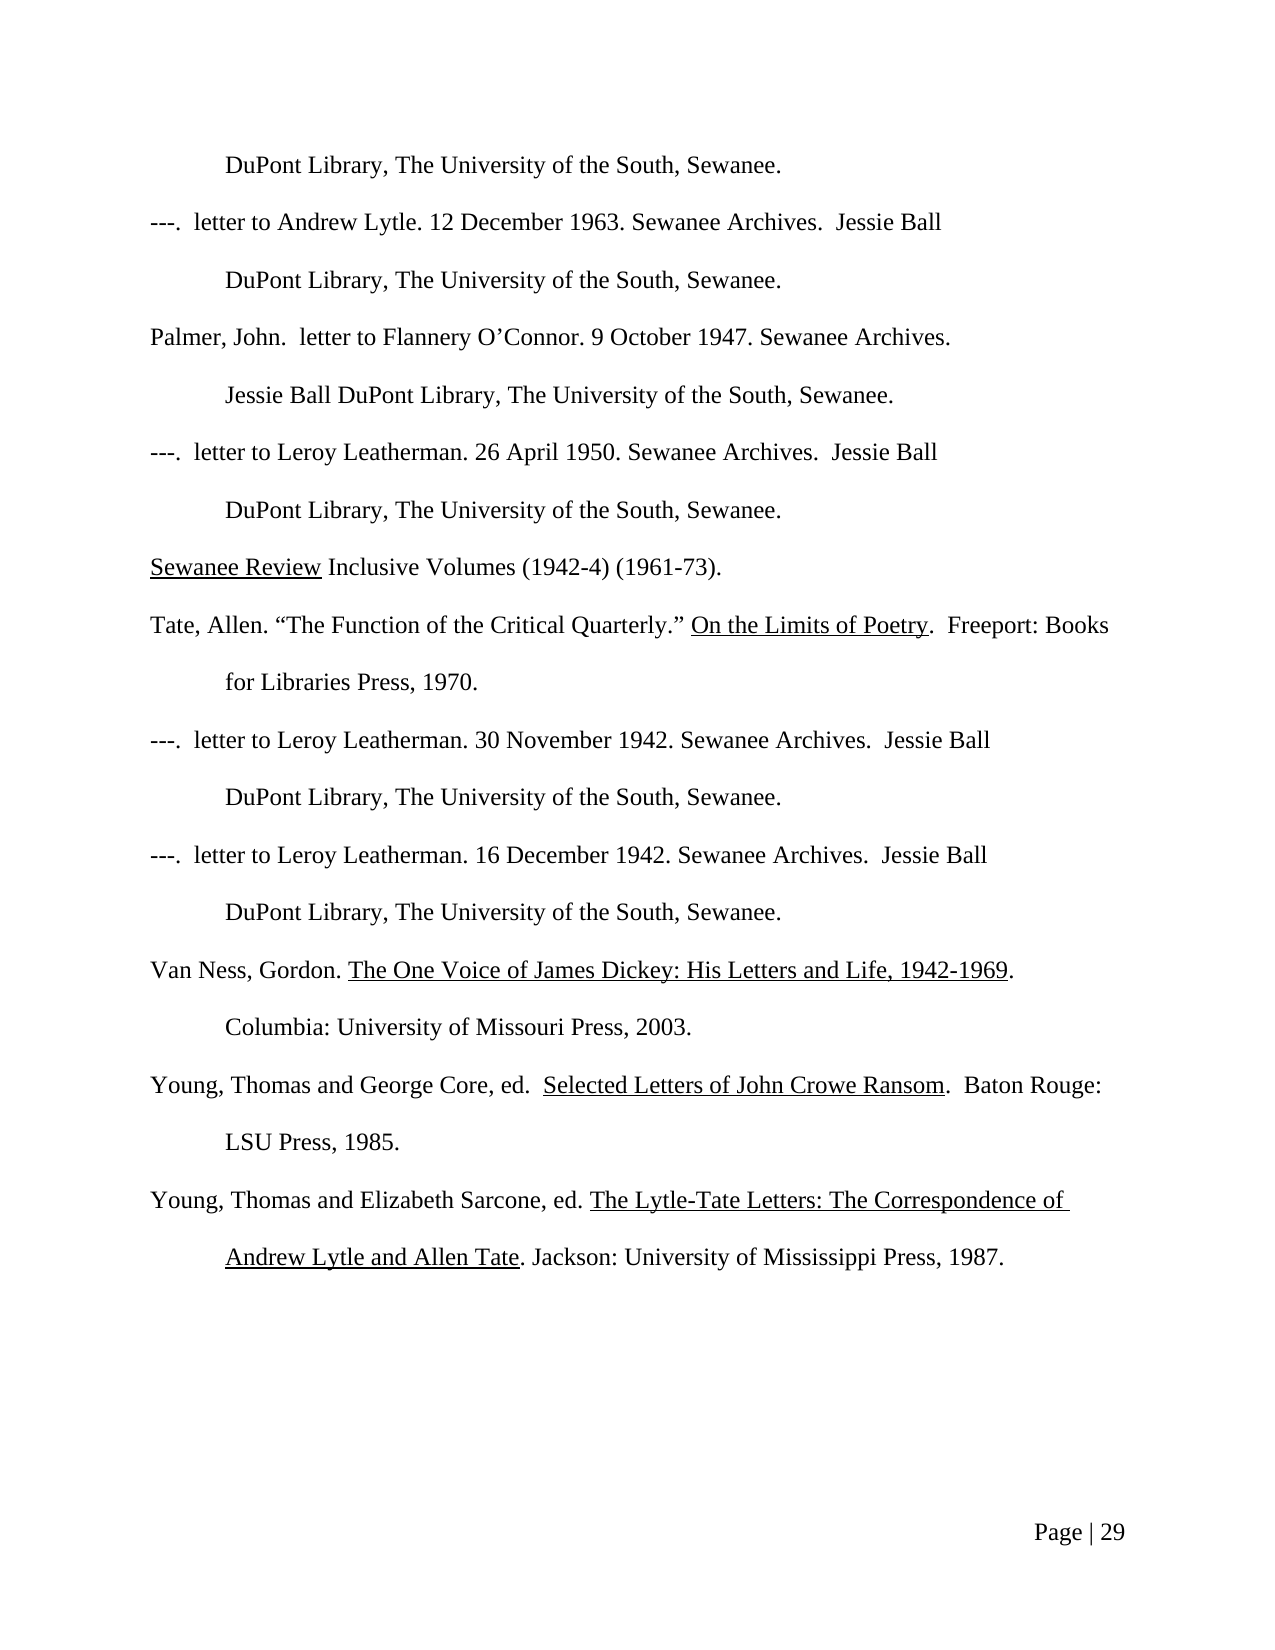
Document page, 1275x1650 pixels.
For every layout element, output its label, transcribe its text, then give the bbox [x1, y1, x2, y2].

text Tate, Allen. “The Function of the Critical Quarterly.” On the Limits of Poetry. Freeport: Books [150, 610, 1125, 639]
text Van Ness, Gordon. The One Voice of James Dickey: His Letters and Life, 1942-1969. [150, 955, 1125, 984]
text ---. letter to Leroy Leatherman. 26 April 1950. Sewanee Archives. Jessie Ball [150, 437, 1125, 466]
text LSU Press, 1985. [150, 1127, 1125, 1156]
text Jessie Ball DuPont Library, The University of the South, Sewanee. [150, 380, 1125, 409]
text Columbia: University of Missouri Press, 2003. [150, 1012, 1125, 1041]
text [150, 150, 1125, 179]
text Young, Thomas and George Core, ed. Selected Letters of John Crowe Ransom. Baton Rouge: [150, 1070, 1125, 1099]
text Young, Thomas and Elizabeth Sarcone, ed. The Lytle-Tate Letters: The Correspondence of [150, 1185, 1125, 1214]
text Sewanee Review Inclusive Volumes (1942-4) (1961-73). [150, 552, 1125, 581]
text ---. letter to Leroy Leatherman. 30 November 1942. Sewanee Archives. Jessie Ball [150, 725, 1125, 754]
text DuPont Library, The University of the South, Sewanee. [150, 782, 1125, 811]
text Andrew Lytle and Allen Tate. Jackson: University of Mississippi Press, 1987. [150, 1242, 1125, 1271]
text ---. letter to Andrew Lytle. 12 December 1963. Sewanee Archives. Jessie Ball [150, 207, 1125, 236]
text DuPont Library, The University of the South, Sewanee. [150, 495, 1125, 524]
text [150, 265, 1125, 294]
text for Libraries Press, 1970. [150, 667, 1125, 696]
text ---. letter to Leroy Leatherman. 16 December 1942. Sewanee Archives. Jessie Ball [150, 840, 1125, 869]
text Palmer, John. letter to Flannery O’Connor. 9 October 1947. Sewanee Archives. [150, 322, 1125, 351]
text DuPont Library, The University of the South, Sewanee. [150, 897, 1125, 926]
